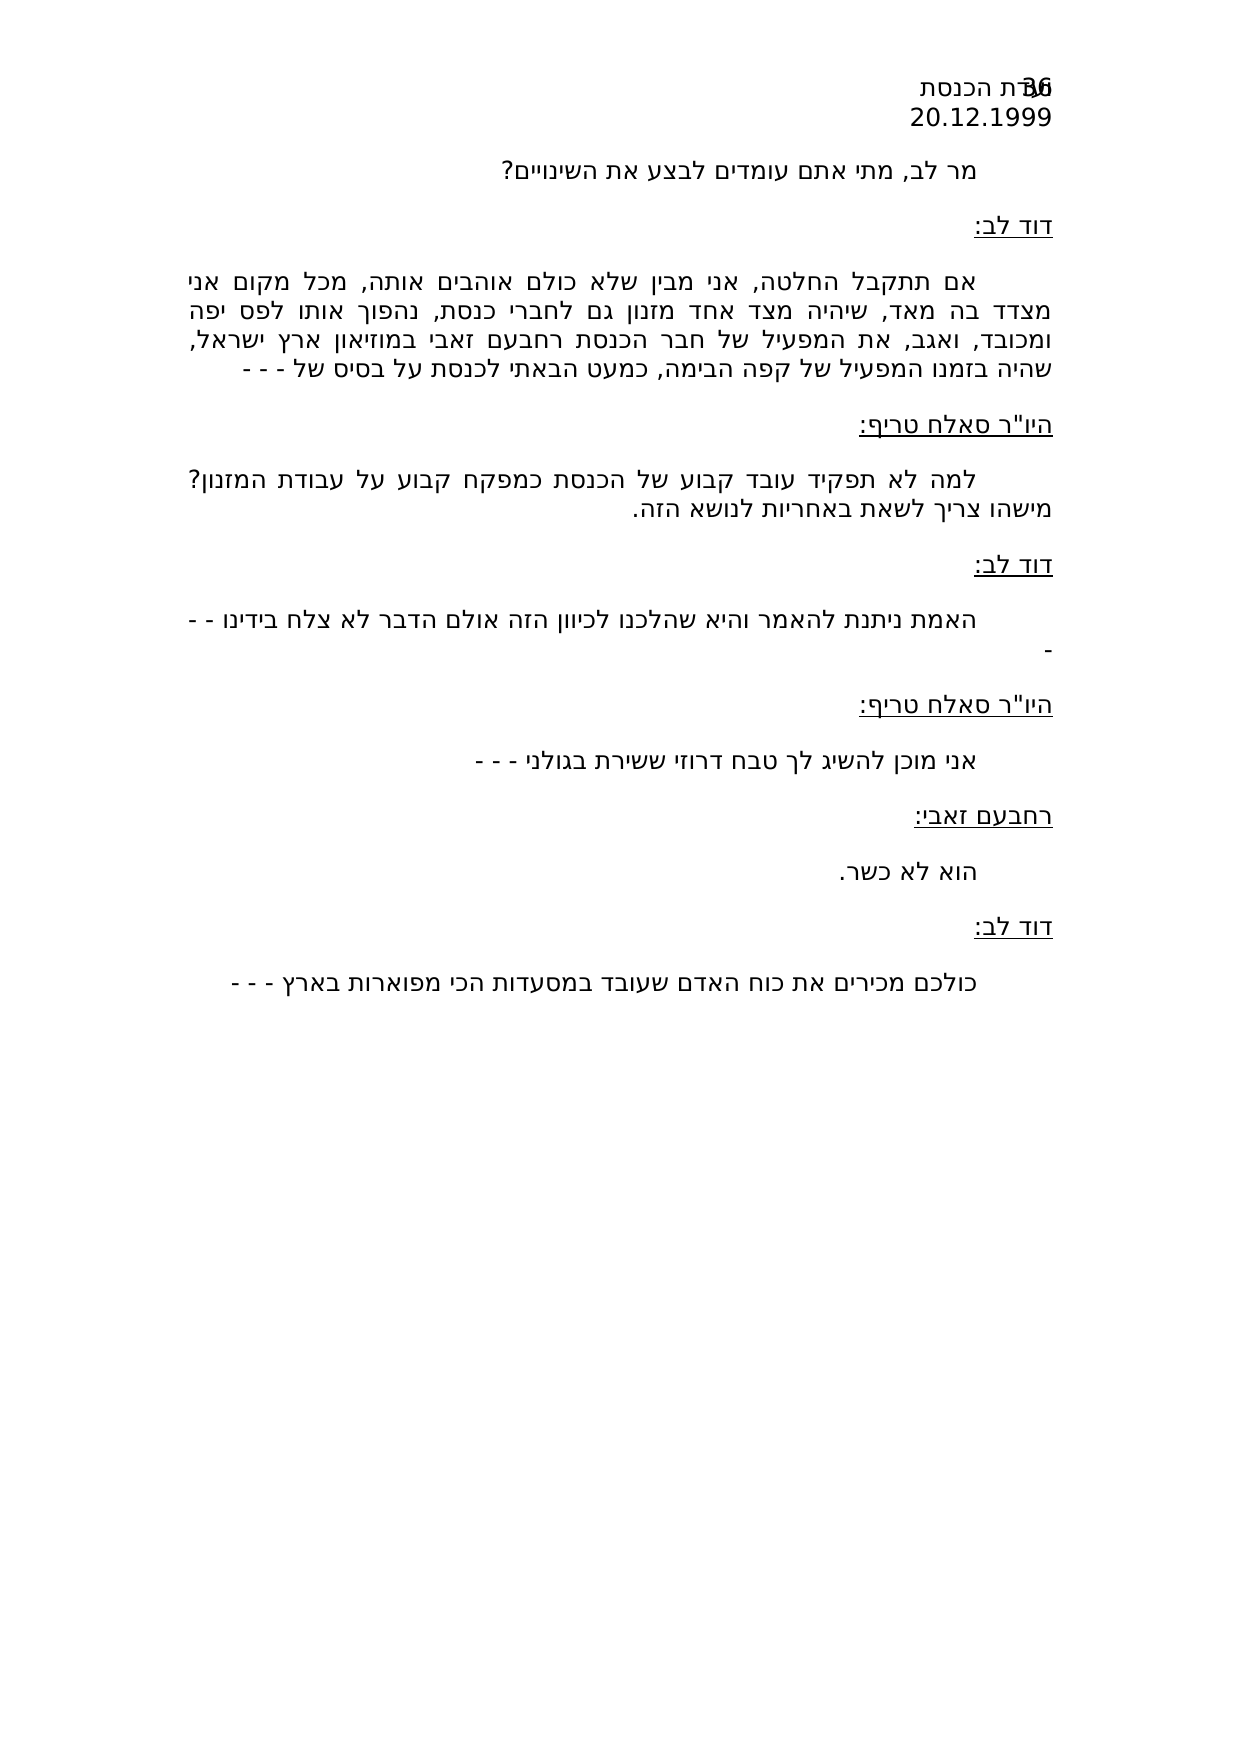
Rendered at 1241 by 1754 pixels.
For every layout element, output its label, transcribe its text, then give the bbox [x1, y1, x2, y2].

text כולכם מכירים את כוח האדם שעובד במסעדות הכי מפוארות בארץ - - - [187, 968, 1053, 997]
text אני מוכן להשיג לך טבח דרוזי ששירת בגולני - - - [187, 746, 1053, 775]
text רחבעם זאבי: [187, 801, 1053, 831]
text האמת ניתנת להאמר והיא שהלכנו לכיוון הזה אולם הדבר לא צלח בידינו - - - [187, 606, 1053, 664]
text מר לב, מתי אתם עומדים לבצע את השינויים? [187, 156, 1053, 185]
text דוד לב: [187, 912, 1053, 942]
text למה לא תפקיד עובד קבוע של הכנסת כמפקח קבוע על עבודת המזנון? מישהו צריך לשאת באחריות לנושא הזה. [187, 466, 1053, 524]
text הוא לא כשר. [187, 857, 1053, 886]
text היו"ר סאלח טריף: [187, 410, 1053, 439]
text אם תתקבל החלטה, אני מבין שלא כולם אוהבים אותה, מכל מקום אני מצדד בה מאד, שיהיה מצד אחד מזנון גם לחברי כנסת, נהפוך אותו לפס יפה ומכובד, ואגב, את המפעיל של חבר הכנסת רחבעם זאבי במוזיאון ארץ ישראל, שהיה בזמנו המפעיל של קפה הבימה, כמעט הבאתי לכנסת על בסיס של - - - [187, 267, 1053, 384]
text דוד לב: [187, 211, 1053, 241]
text היו"ר סאלח טריף: [187, 690, 1053, 719]
text דוד לב: [187, 550, 1053, 579]
